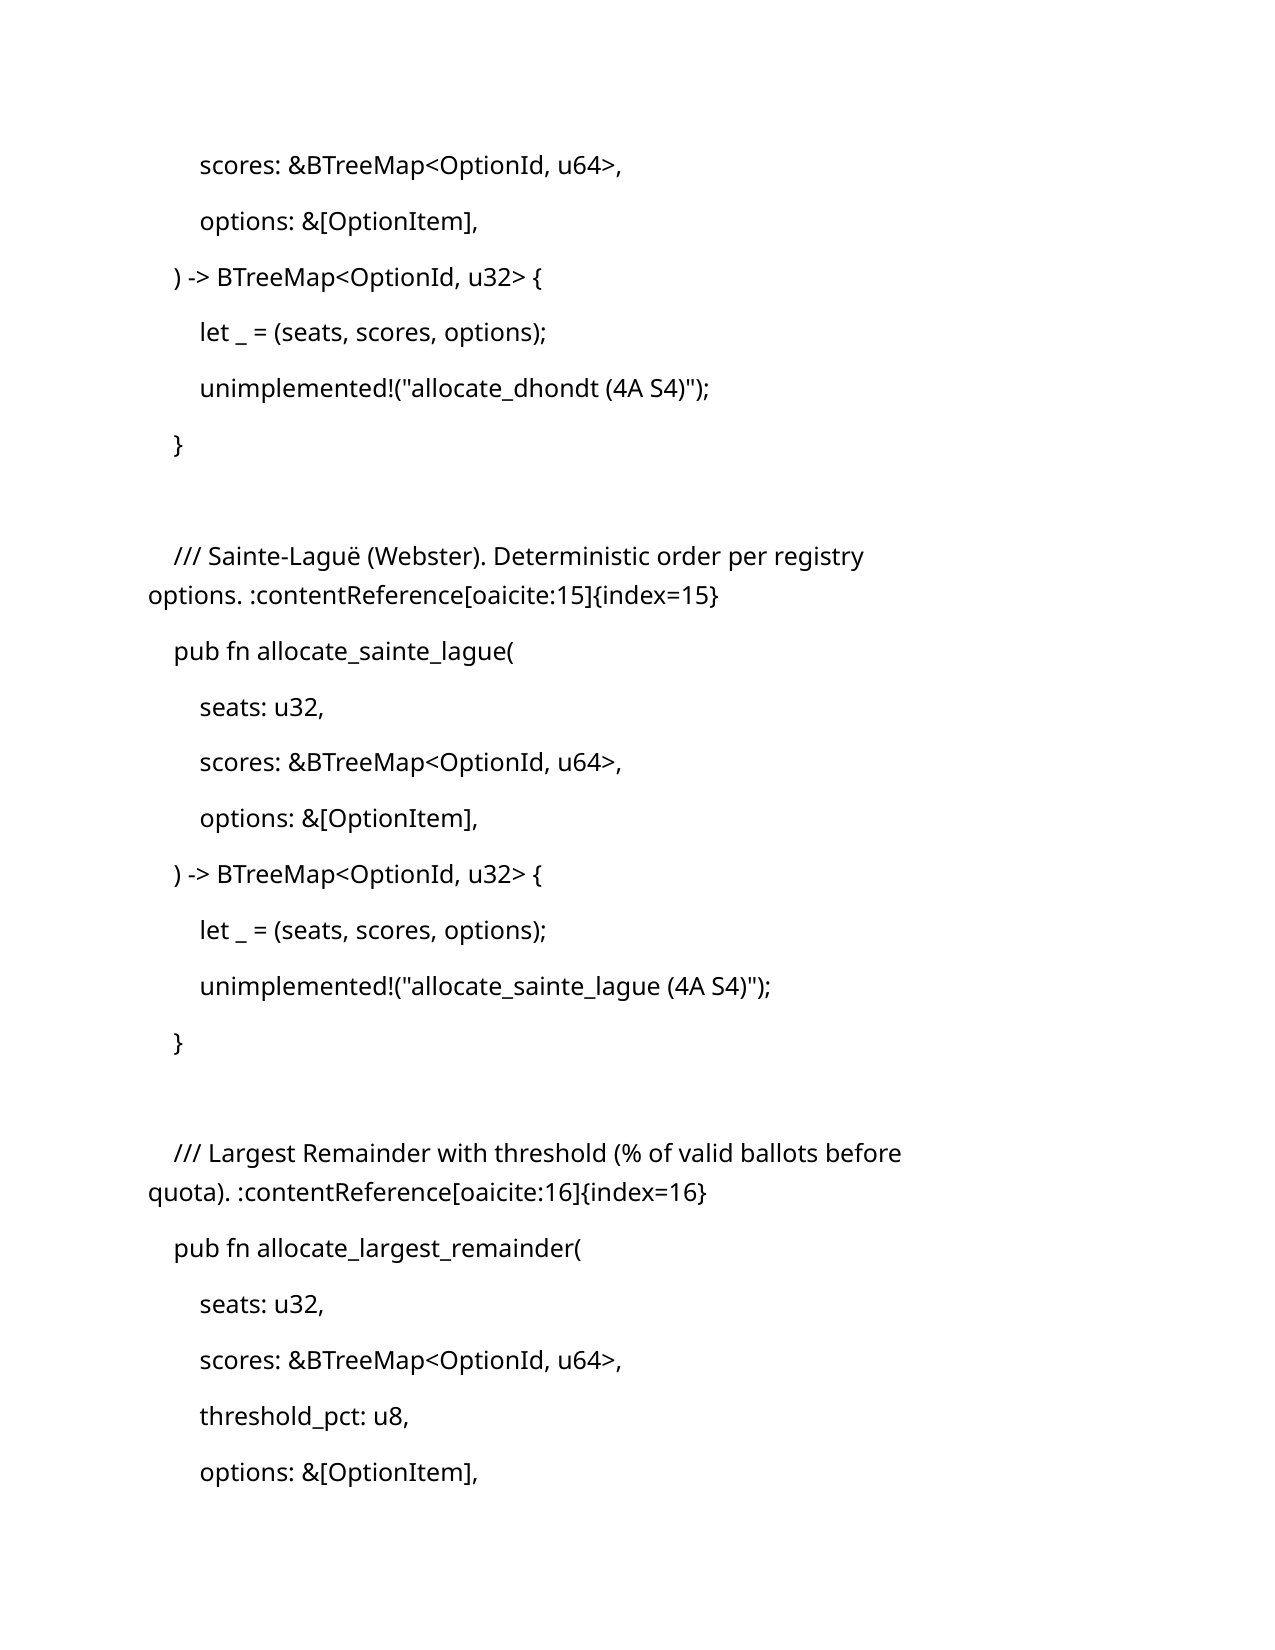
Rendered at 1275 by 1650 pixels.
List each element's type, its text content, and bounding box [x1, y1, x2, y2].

text options: &[OptionItem], [148, 1454, 1127, 1488]
text let _ = (seats, scores, options); [148, 913, 1127, 947]
text scores: &BTreeMap<OptionId, u64>, [148, 745, 1127, 779]
text threshold_pct: u8, [148, 1398, 1127, 1432]
text } [148, 427, 1127, 461]
text unimplemented!("allocate_dhondt (4A S4)"); [148, 371, 1127, 405]
text pub fn allocate_sainte_lague( [148, 633, 1127, 667]
text seats: u32, [148, 1287, 1127, 1321]
text options: &[OptionItem], [148, 203, 1127, 237]
text scores: &BTreeMap<OptionId, u64>, [148, 148, 1127, 182]
text pub fn allocate_largest_remainder( [148, 1231, 1127, 1265]
text options: &[OptionItem], [148, 801, 1127, 835]
text scores: &BTreeMap<OptionId, u64>, [148, 1343, 1127, 1377]
text let _ = (seats, scores, options); [148, 315, 1127, 349]
text unimplemented!("allocate_sainte_lague (4A S4)"); [148, 968, 1127, 1002]
text seats: u32, [148, 689, 1127, 723]
text /// Sainte-Laguë (Webster). Deterministic order per registry options. :contentReference[oaicite:15]{index=15} [148, 538, 1127, 612]
text ) -> BTreeMap<OptionId, u32> { [148, 259, 1127, 293]
text ) -> BTreeMap<OptionId, u32> { [148, 857, 1127, 891]
text /// Largest Remainder with threshold (% of valid ballots before quota). :contentReference[oaicite:16]{index=16} [148, 1136, 1127, 1209]
text } [148, 1024, 1127, 1058]
